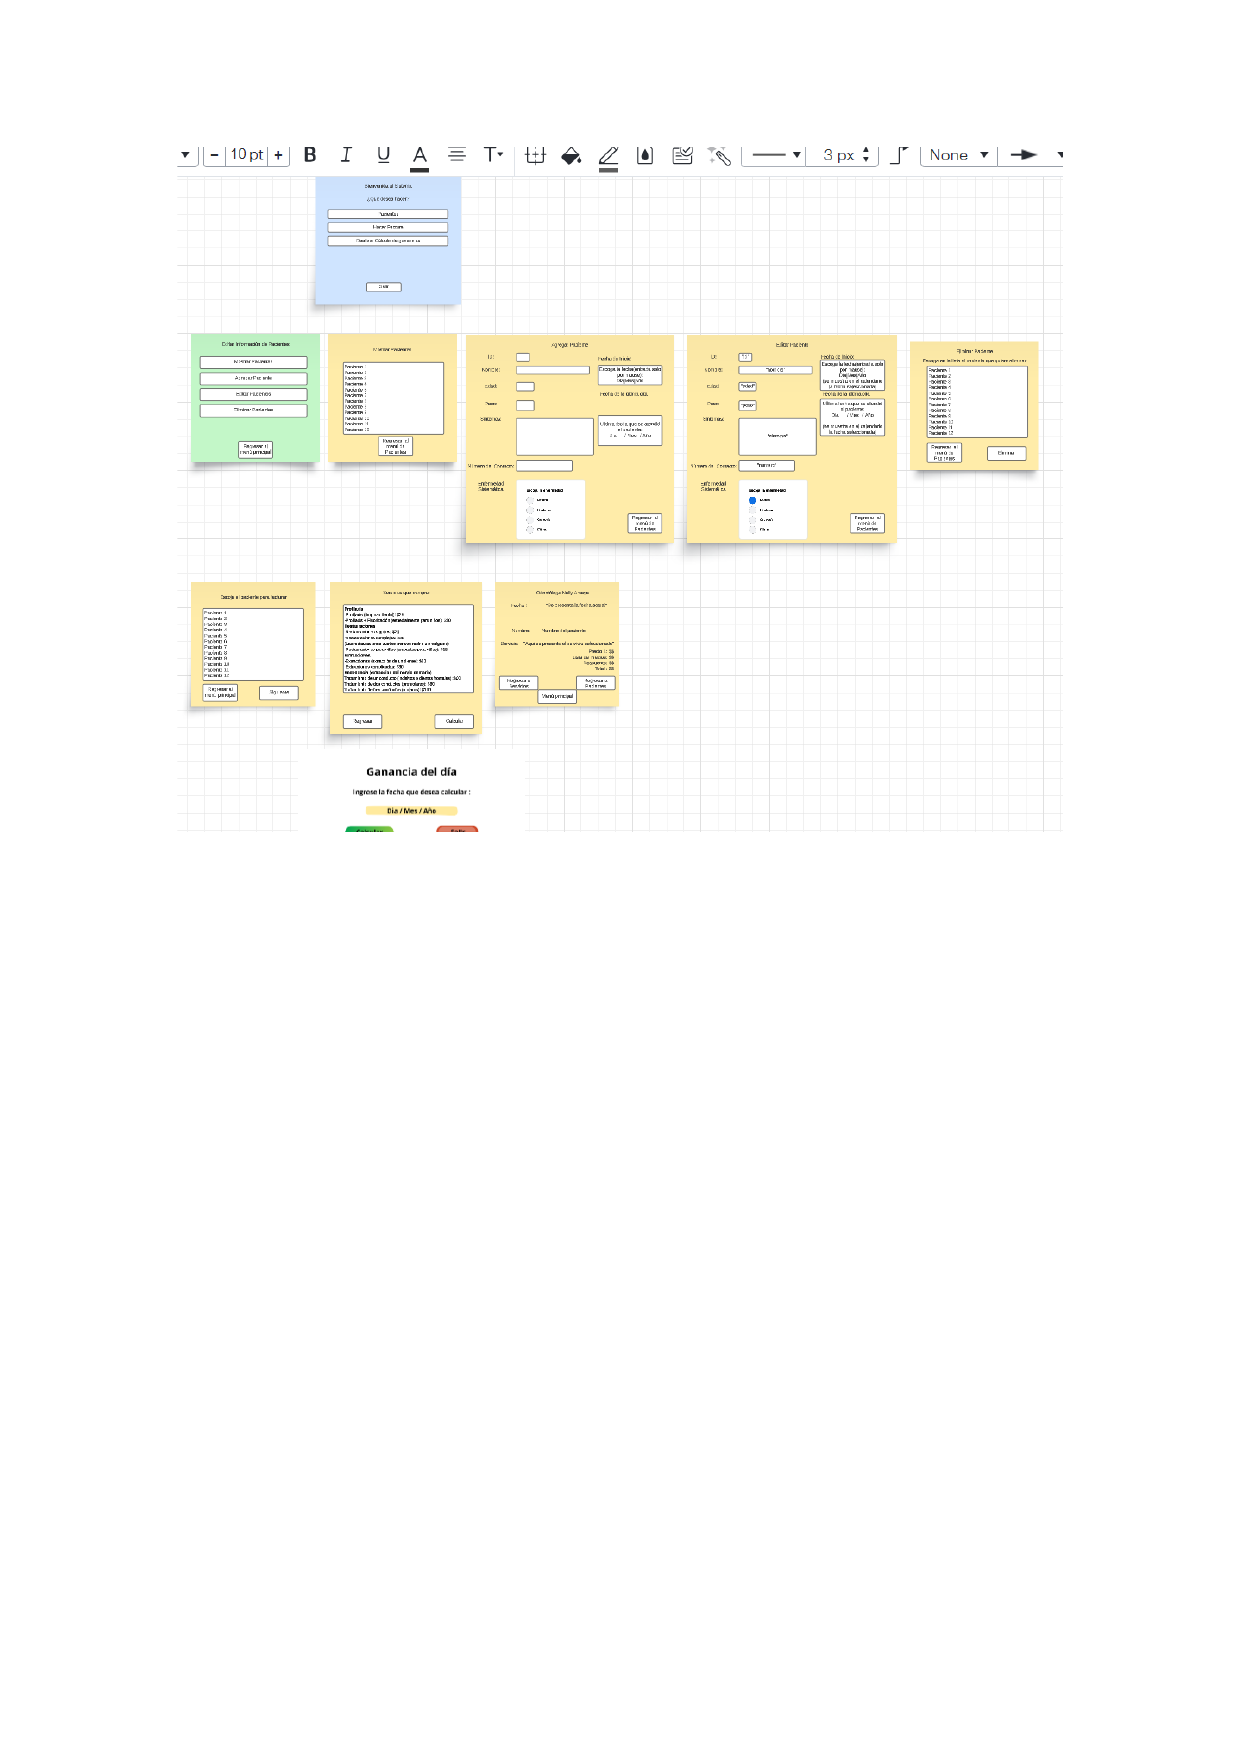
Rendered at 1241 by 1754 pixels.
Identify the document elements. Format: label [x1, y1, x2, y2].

picture [177, 147, 1063, 832]
